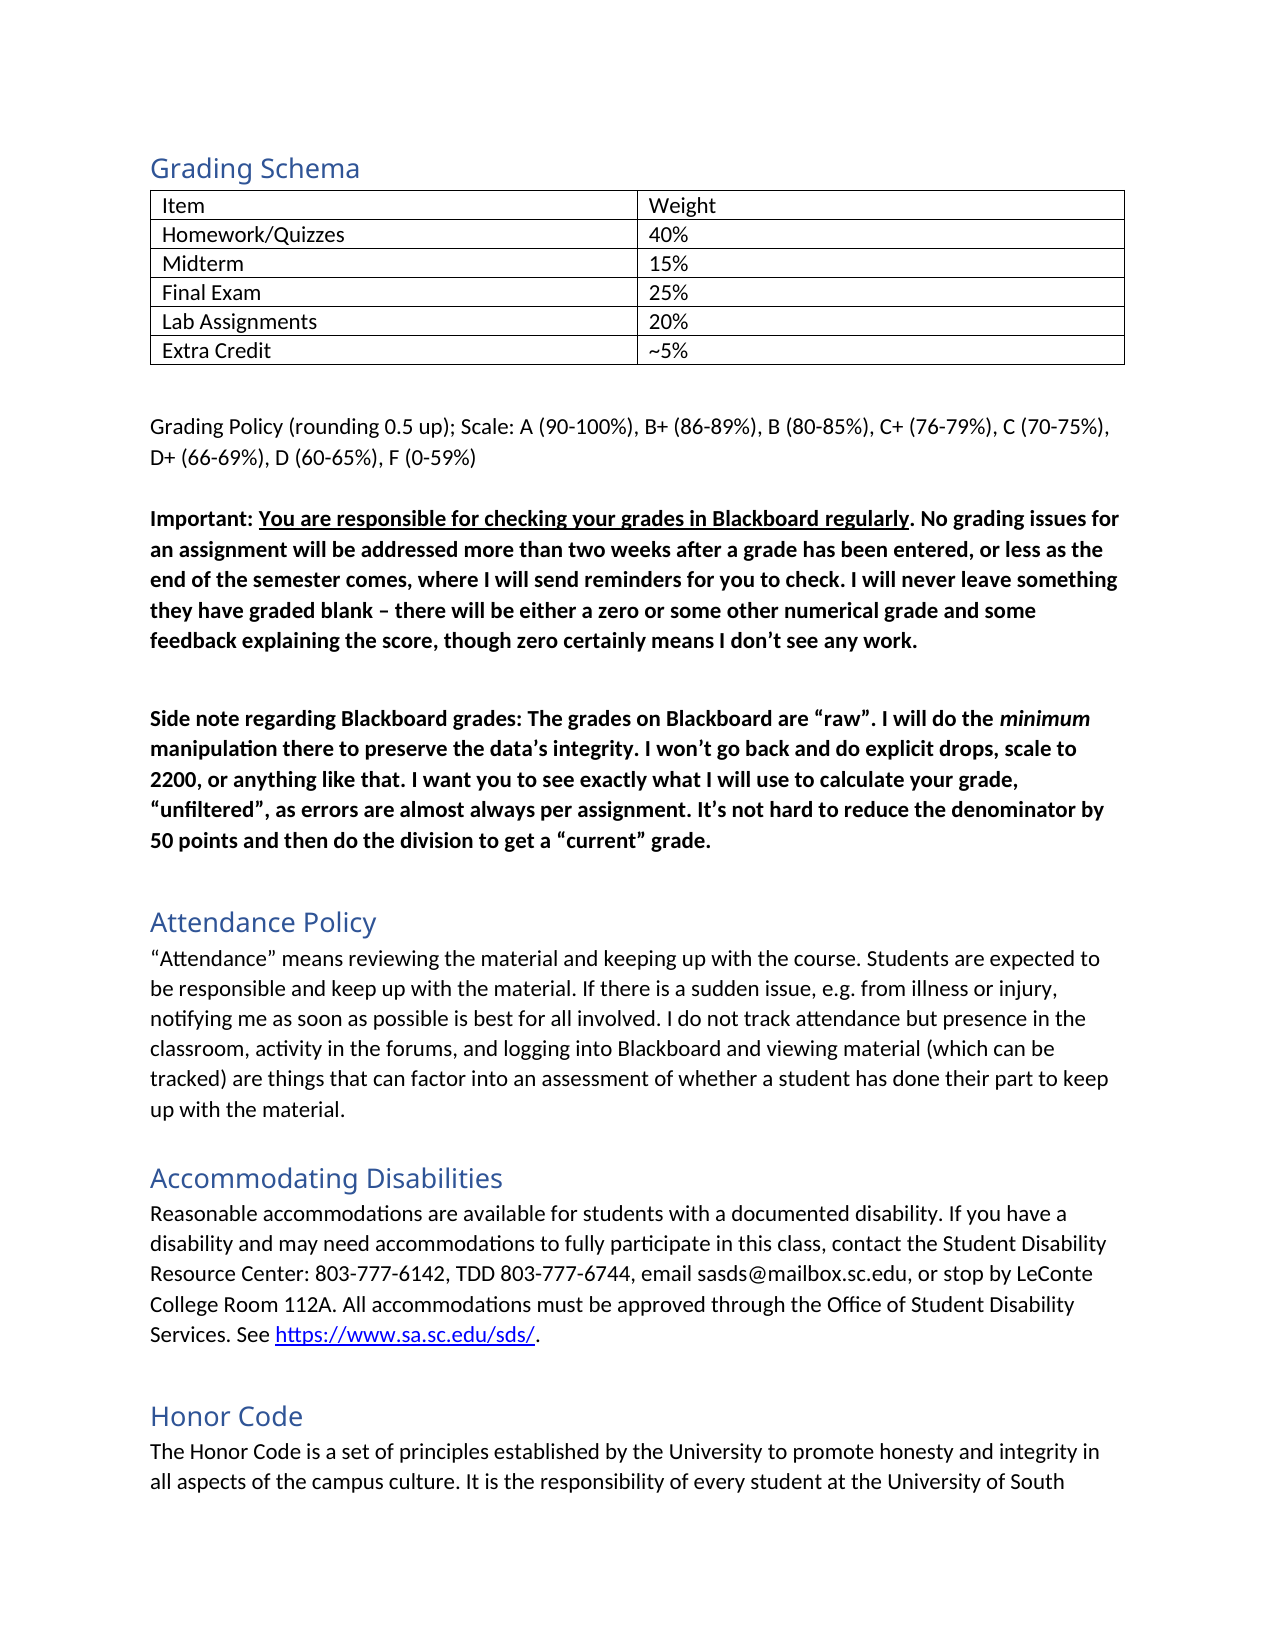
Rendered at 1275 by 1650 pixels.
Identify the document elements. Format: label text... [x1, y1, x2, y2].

text Important: You are responsible for checking your grades in Blackboard regularly. No grading issues for an assignment will be addressed more than two weeks after a grade has been entered, or less as the end of the semester comes, where I will send reminders for you to check. I will never leave something they have graded blank – there will be either a zero or some other numerical grade and some feedback explaining the score, though zero certainly means I don’t see any work. [150, 504, 1125, 654]
table_cell 25% [638, 278, 1124, 306]
table_cell Final Exam [151, 278, 637, 306]
subtitle Grading Schema [150, 150, 1125, 187]
subtitle Attendance Policy [150, 904, 1125, 941]
table_header Weight [638, 191, 1124, 219]
table_cell 40% [638, 220, 1124, 248]
subtitle Accommodating Disabilities [150, 1159, 1125, 1196]
table_cell Lab Assignments [151, 307, 637, 335]
table_header Item [151, 191, 637, 219]
table_cell 20% [638, 307, 1124, 335]
text Reasonable accommodations are available for students with a documented disability. If you have a disability and may need accommodations to fully participate in this class, contact the Student Disability Resource Center: 803-777-6142, TDD 803-777-6744, email sasds@mailbox.sc.edu, or stop by LeConte College Room 112A. All accommodations must be approved through the Office of Student Disability Services. See https://www.sa.sc.edu/sds/. [150, 1199, 1125, 1348]
subtitle Honor Code [150, 1397, 1125, 1434]
text “Attendance” means reviewing the material and keeping up with the course. Students are expected to be responsible and keep up with the material. If there is a sudden issue, e.g. from illness or injury, notifying me as soon as possible is best for all involved. I do not track attendance but presence in the classroom, activity in the forums, and logging into Blackboard and viewing material (which can be tracked) are things that can factor into an assessment of whether a student has done their part to keep up with the material. [150, 944, 1125, 1123]
table_cell 15% [638, 249, 1124, 277]
table_cell Midterm [151, 249, 637, 277]
text Side note regarding Blackboard grades: The grades on Blackboard are “raw”. I will do the minimum manipulation there to preserve the data’s integrity. I won’t go back and do explicit drops, scale to 2200, or anything like that. I want you to see exactly what I will use to calculate your grade, “unfiltered”, as errors are almost always per assignment. It’s not hard to reduce the denominator by 50 points and then do the division to get a “current” grade. [150, 704, 1125, 854]
table_cell ~5% [638, 336, 1124, 364]
text Grading Policy (rounding 0.5 up); Scale: A (90-100%), B+ (86-89%), B (80-85%), C+ (76-79%), C (70-75%), D+ (66-69%), D (60-65%), F (0-59%) [150, 412, 1125, 471]
table_cell Extra Credit [151, 336, 637, 364]
table_cell Homework/Quizzes [151, 220, 637, 248]
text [150, 1437, 1125, 1495]
